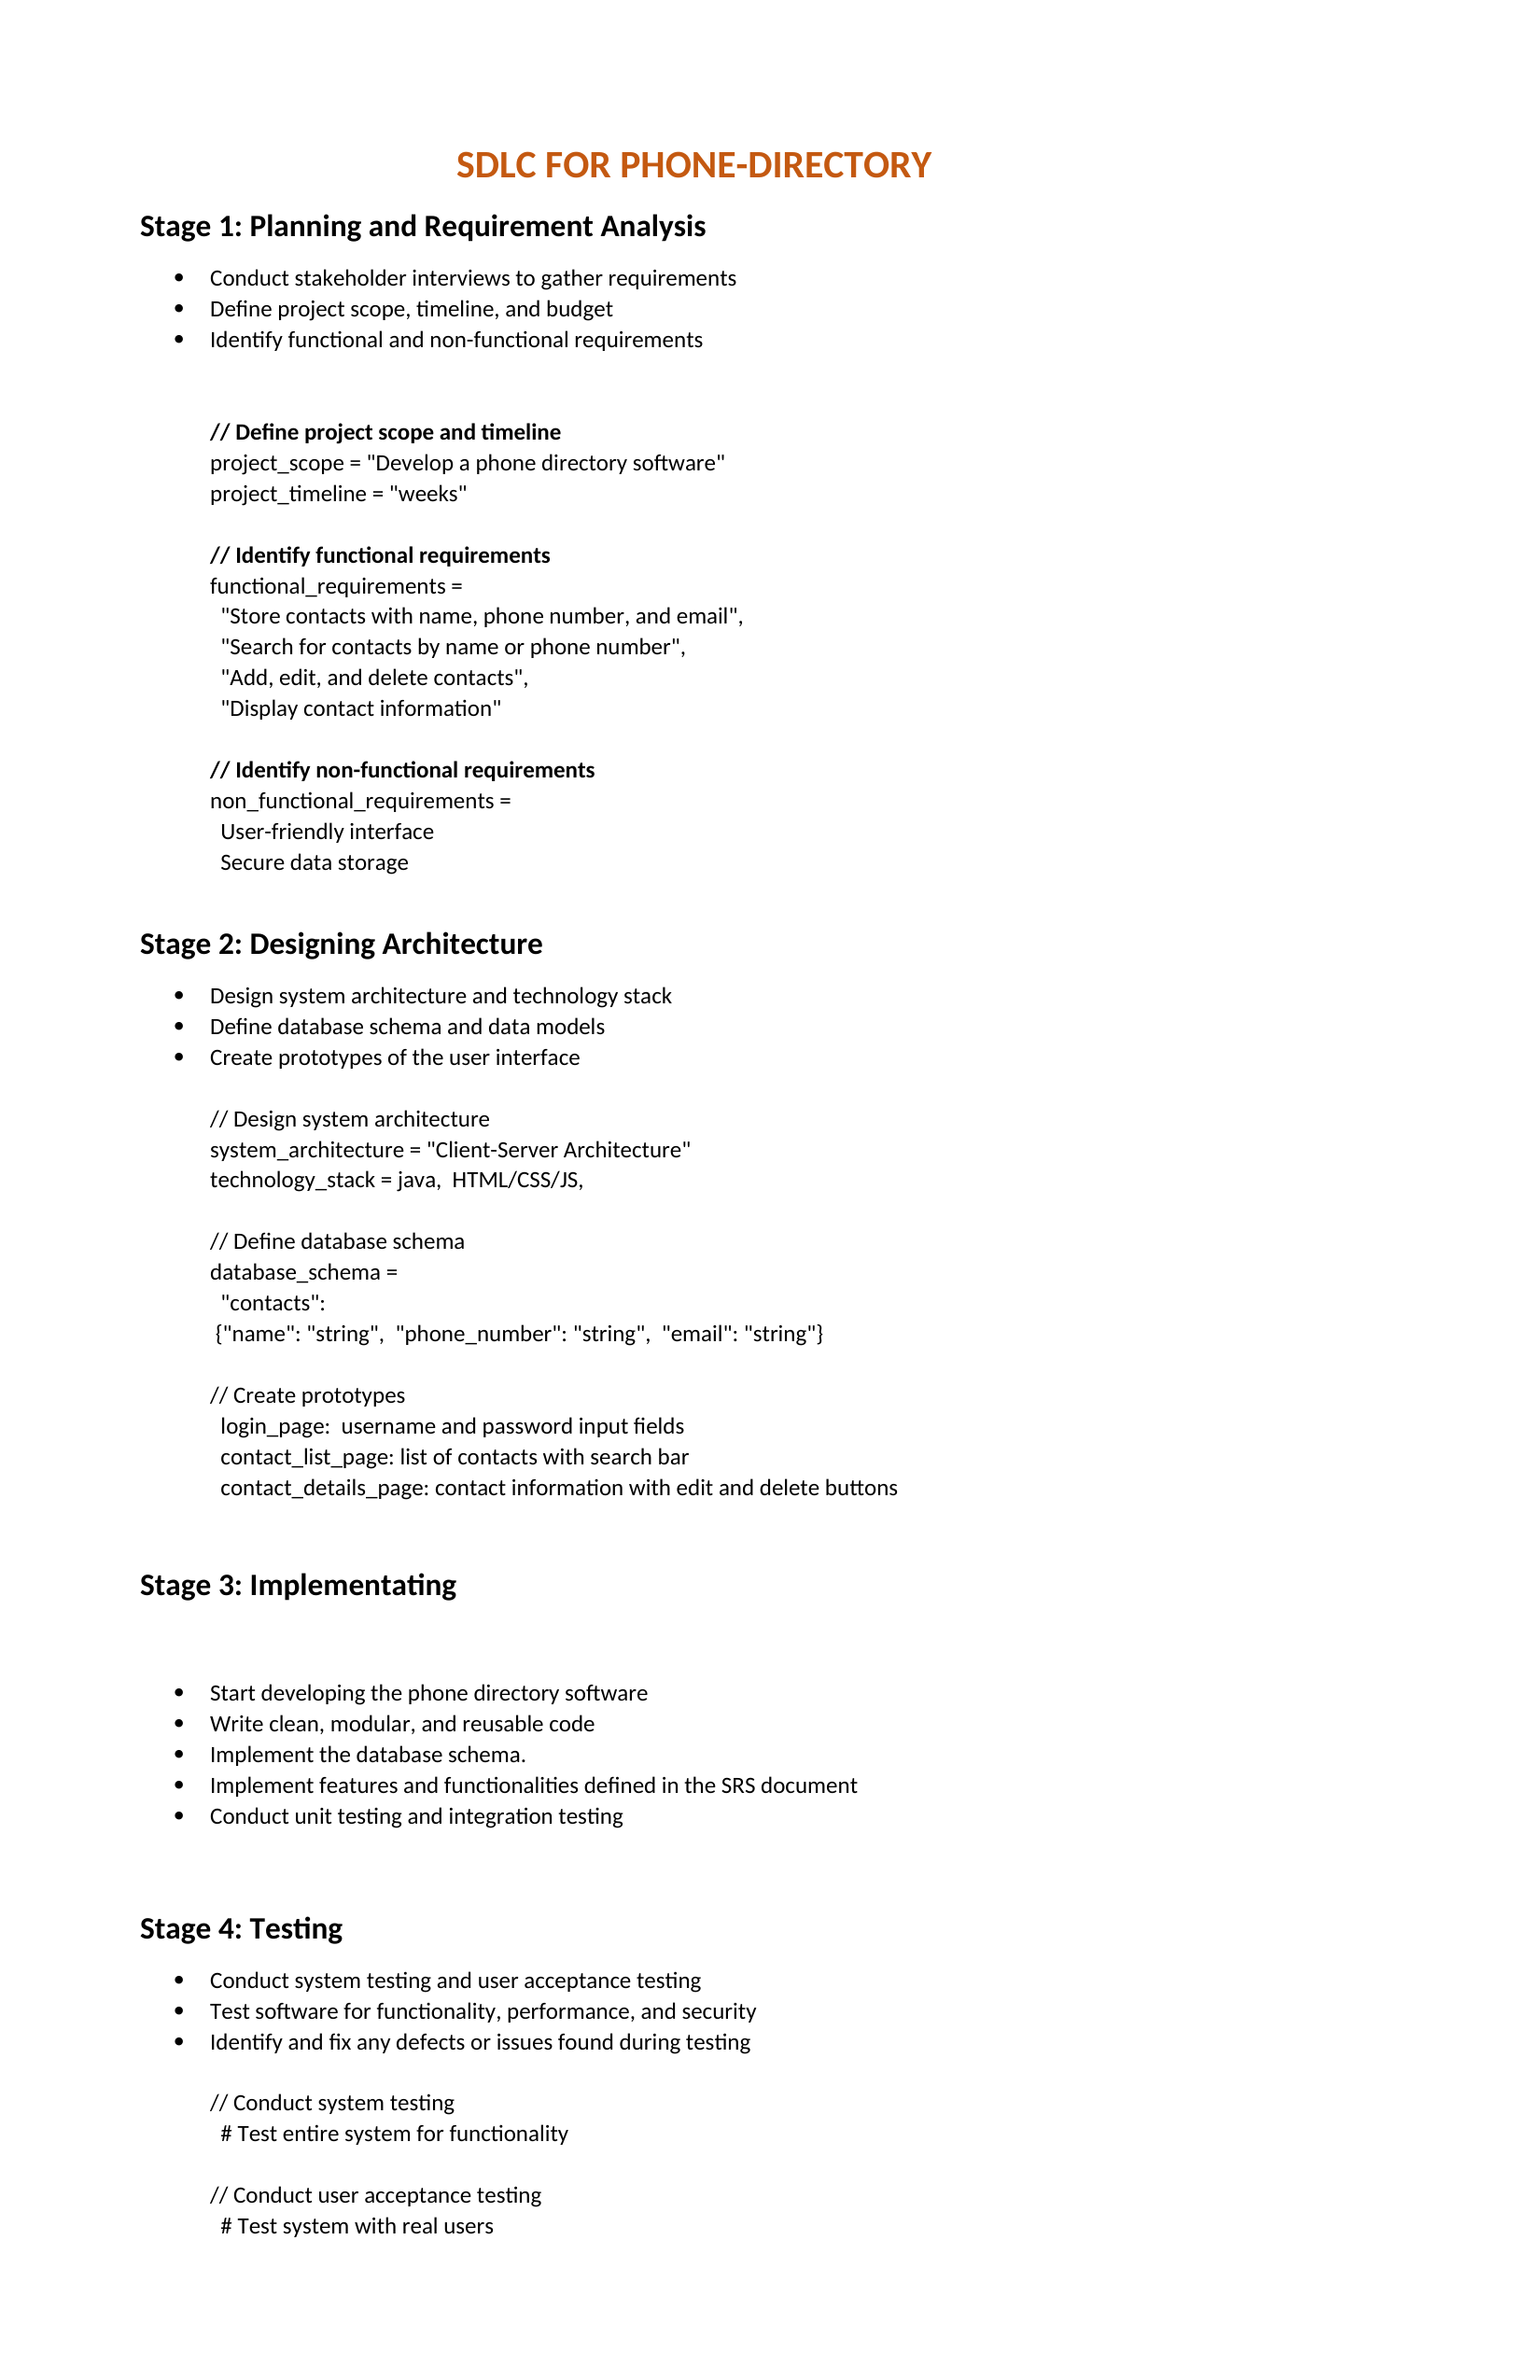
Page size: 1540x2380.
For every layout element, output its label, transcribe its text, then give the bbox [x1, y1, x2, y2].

list database_schema = [210, 1257, 1400, 1286]
list // Define project scope and timeline [210, 417, 1400, 446]
text SDLC FOR PHONE-DIRECTORY [140, 140, 1400, 188]
list Conduct stakeholder interviews to gather requirements [175, 263, 1400, 292]
list Write clean, modular, and reusable code [175, 1709, 1400, 1738]
list Implement features and functionalities defined in the SRS document [175, 1771, 1400, 1799]
list Conduct unit testing and integration testing [175, 1801, 1400, 1829]
list Create prototypes of the user interface [175, 1043, 1400, 1071]
list Implement the database schema. [175, 1740, 1400, 1768]
list "Search for contacts by name or phone number", [210, 633, 1400, 661]
list // Identify functional requirements [210, 540, 1400, 568]
list // Conduct system testing [210, 2089, 1400, 2117]
list # Test entire system for functionality [210, 2120, 1400, 2148]
list "Display contact information" [210, 693, 1400, 722]
list project_timeline = "weeks" [210, 479, 1400, 507]
list contact_list_page: list of contacts with search bar [210, 1442, 1400, 1470]
list "contacts": [210, 1288, 1400, 1317]
list functional_requirements = [210, 571, 1400, 599]
list User-friendly interface [210, 817, 1400, 846]
list login_page: username and password input fields [210, 1411, 1400, 1439]
list // Identify non-functional requirements [210, 755, 1400, 784]
list "Store contacts with name, phone number, and email", [210, 602, 1400, 630]
list technology_stack = java, HTML/CSS/JS, [210, 1166, 1400, 1194]
list Start developing the phone directory software [175, 1678, 1400, 1707]
list contact_details_page: contact information with edit and delete buttons [210, 1473, 1400, 1501]
text Stage 1: Planning and Requirement Analysis [140, 207, 1400, 245]
list Define project scope, timeline, and budget [175, 294, 1400, 323]
list {"name": "string", "phone_number": "string", "email": "string"} [210, 1319, 1400, 1348]
list Define database schema and data models [175, 1012, 1400, 1040]
list non_functional_requirements = [210, 786, 1400, 815]
list # Test system with real users [210, 2211, 1400, 2240]
list project_scope = "Develop a phone directory software" [210, 448, 1400, 477]
list Conduct system testing and user acceptance testing [175, 1966, 1400, 1994]
list Identify functional and non-functional requirements [175, 325, 1400, 353]
text Stage 4: Testing [140, 1909, 1400, 1947]
list // Conduct user acceptance testing [210, 2180, 1400, 2209]
list Identify and fix any defects or issues found during testing [175, 2027, 1400, 2055]
list Test software for functionality, performance, and security [175, 1996, 1400, 2024]
text Stage 2: Designing Architecture [140, 925, 1400, 962]
list Secure data storage [210, 847, 1400, 875]
list system_architecture = "Client-Server Architecture" [210, 1135, 1400, 1163]
text Stage 3: Implementating [140, 1565, 1400, 1603]
list // Design system architecture [210, 1104, 1400, 1132]
list "Add, edit, and delete contacts", [210, 664, 1400, 692]
list Design system architecture and technology stack [175, 981, 1400, 1010]
list // Define database schema [210, 1226, 1400, 1255]
list // Create prototypes [210, 1380, 1400, 1408]
